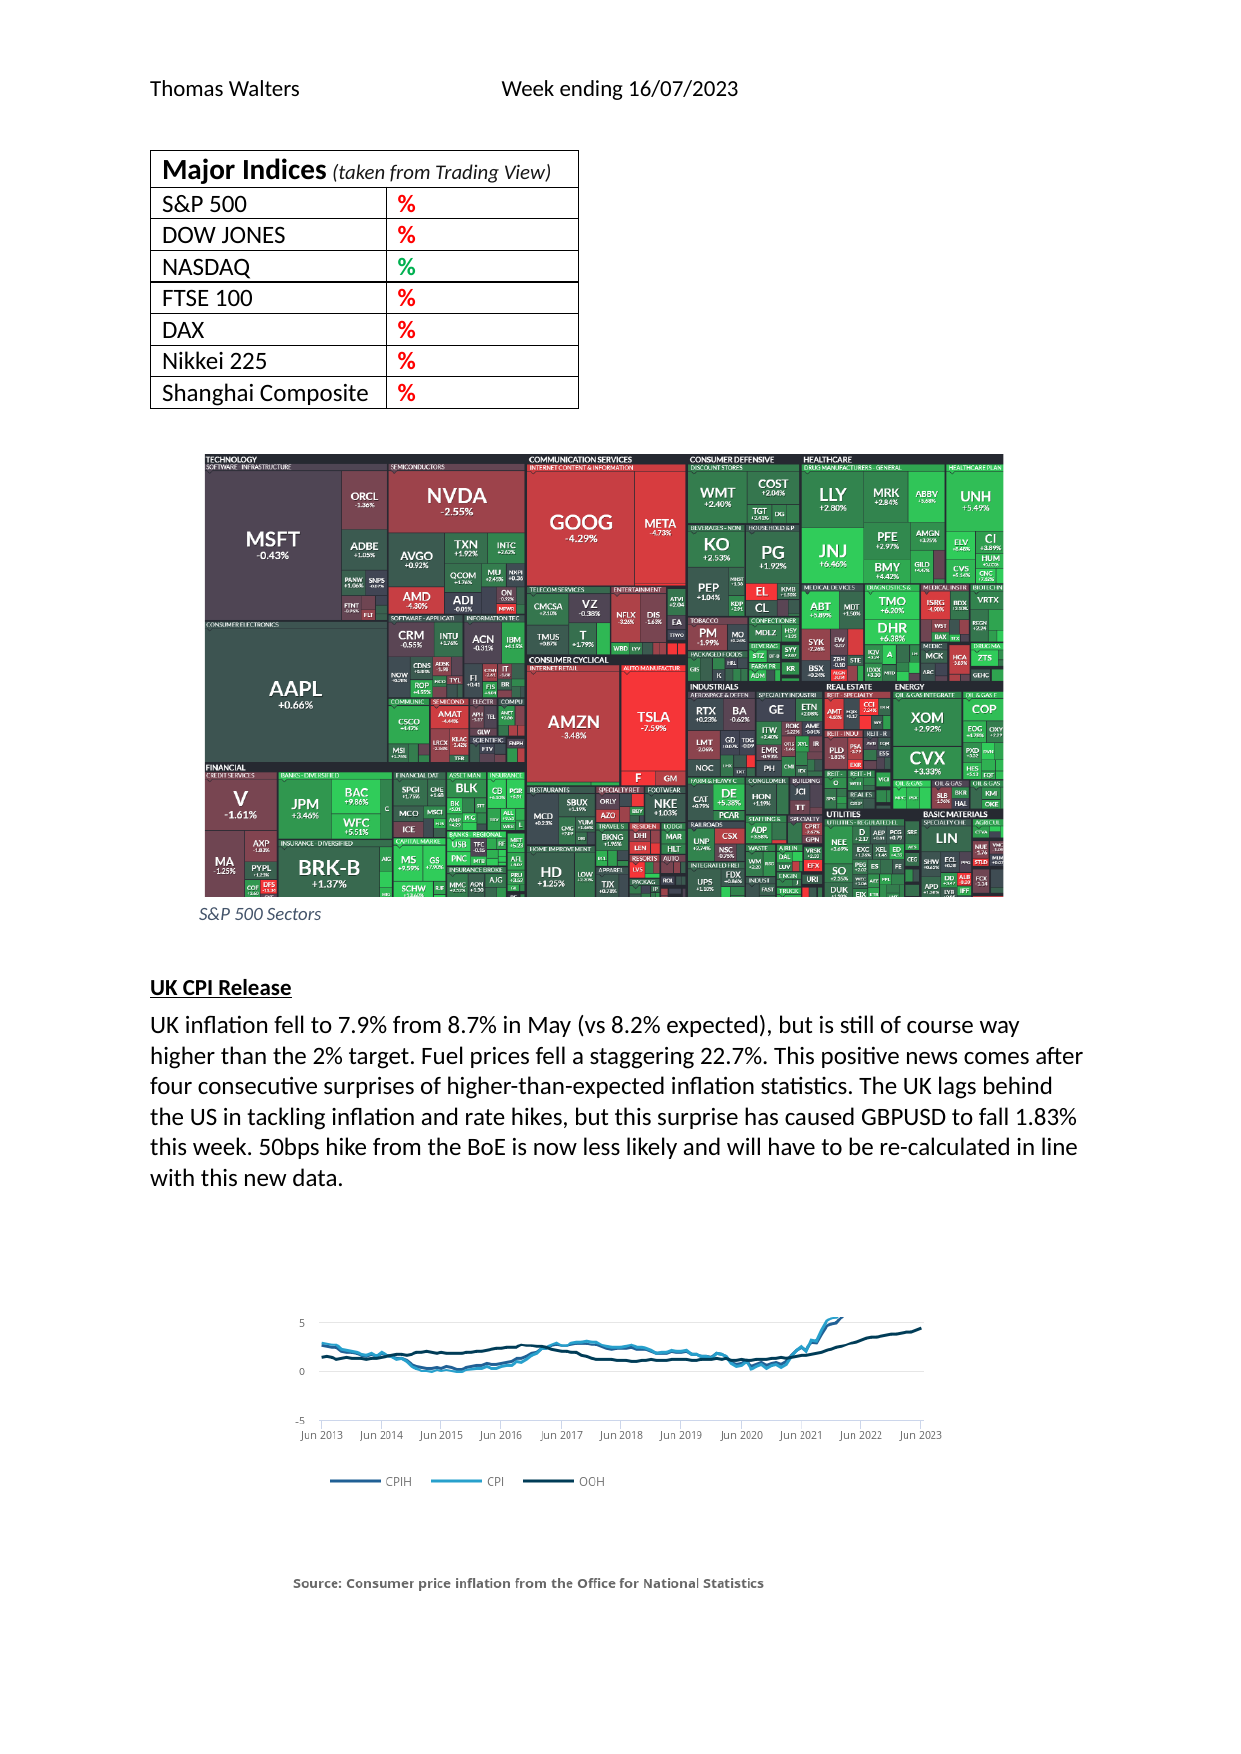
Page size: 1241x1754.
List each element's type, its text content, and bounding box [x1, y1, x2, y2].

table_cell % [387, 377, 578, 408]
table_cell % [387, 283, 578, 313]
picture [203, 454, 1003, 895]
table_cell % [387, 219, 578, 250]
table_cell % [387, 314, 578, 344]
text UK CPI Release [150, 973, 1090, 1001]
table_cell % [387, 251, 578, 281]
table_cell S&P 500 [151, 188, 386, 218]
table_cell DOW JONES [151, 219, 386, 250]
picture [283, 1318, 953, 1597]
table_cell % [387, 188, 578, 218]
table_cell % [387, 346, 578, 376]
table_cell FTSE 100 [151, 283, 386, 313]
table_cell Shanghai Composite [151, 377, 386, 408]
table_cell NASDAQ [151, 251, 386, 281]
table_cell DAX [151, 314, 386, 344]
table_cell Nikkei 225 [151, 346, 386, 376]
text UK inflation fell to 7.9% from 8.7% in May (vs 8.2% expected), but is still of course way higher than the 2% target. Fuel prices fell a staggering 22.7%. This positive news comes after four consecutive surprises of higher-than-expected inflation statistics. The UK lags behind the US in tackling inflation and rate hikes, but this surprise has caused GBPUSD to fall 1.83% this week. 50bps hike from the BoE is now less likely and will have to be re-calculated in line with this new data. [150, 1009, 1090, 1192]
table_header Major Indices (taken from Trading View) [151, 151, 578, 187]
